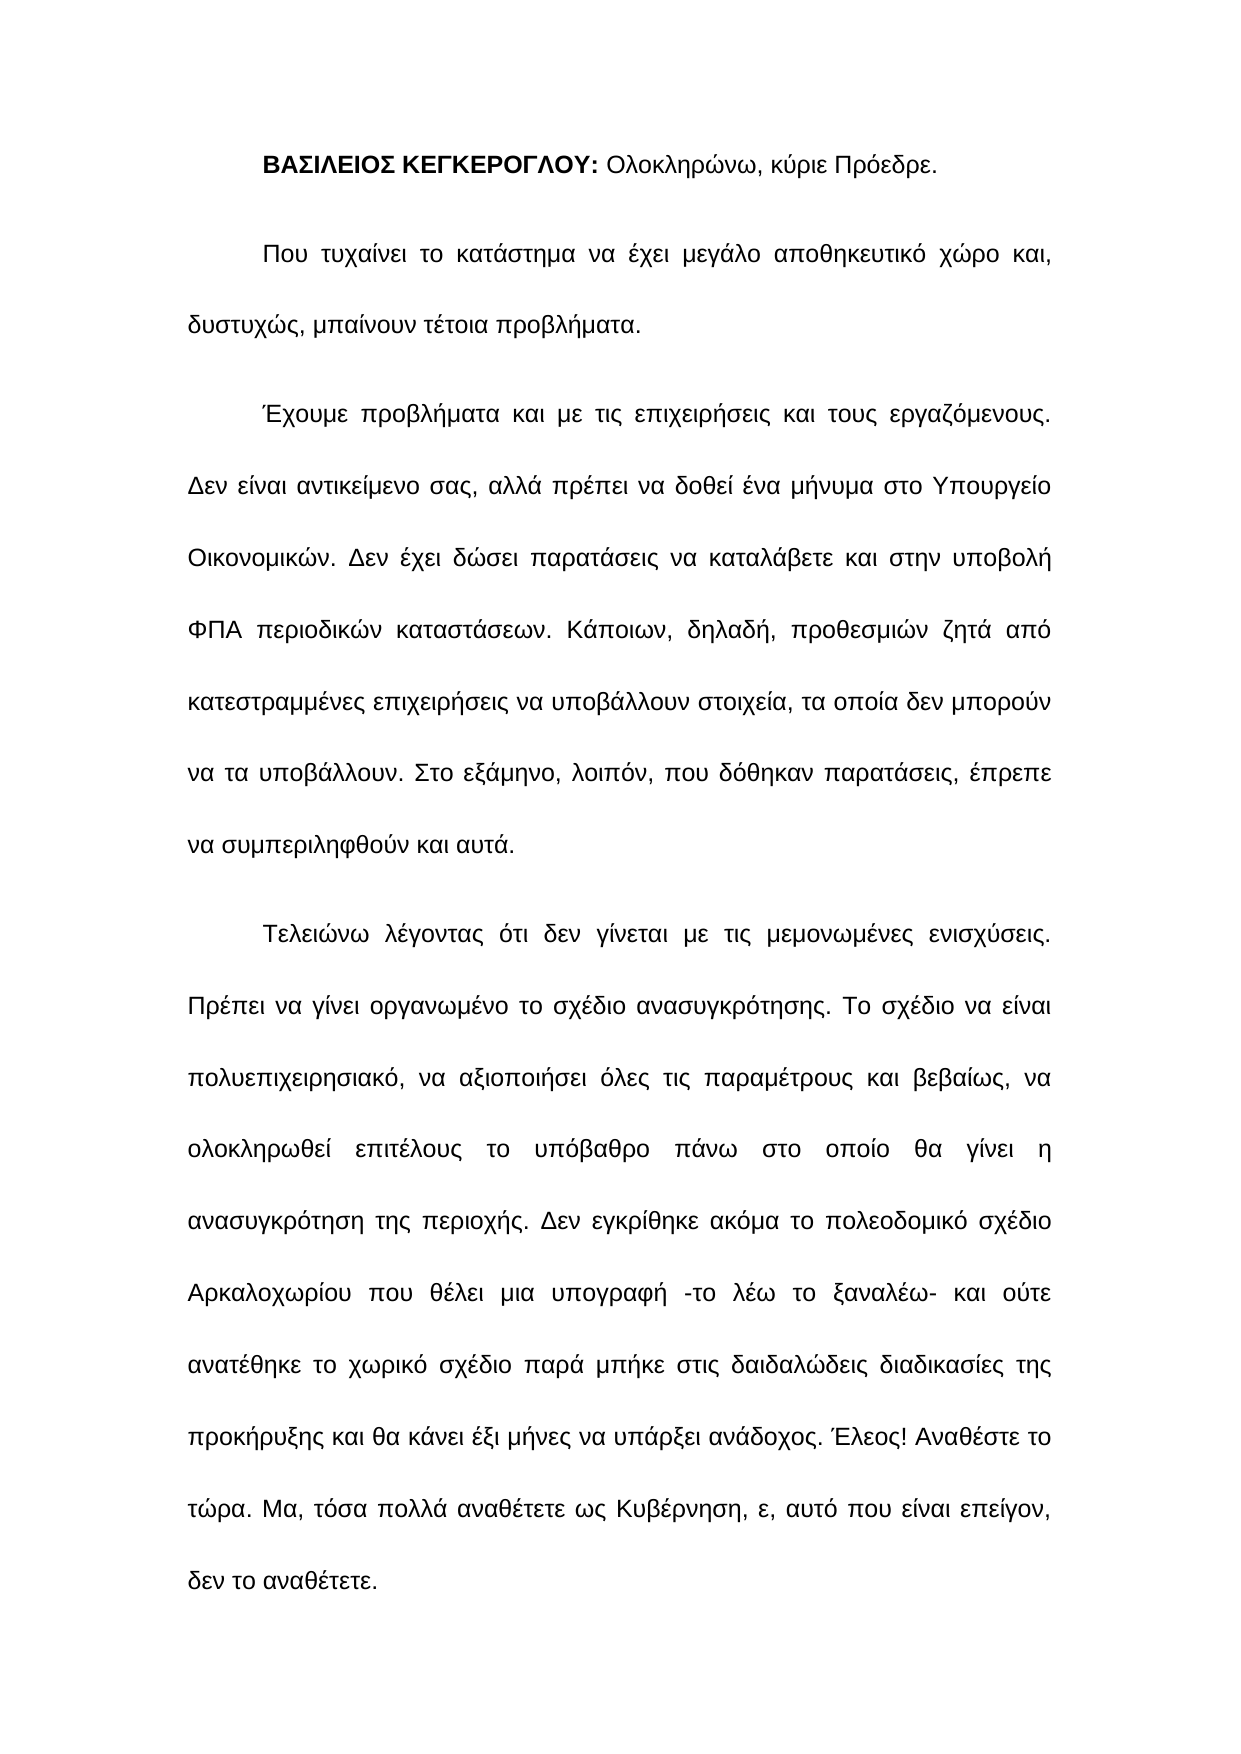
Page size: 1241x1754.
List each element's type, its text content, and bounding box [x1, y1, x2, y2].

text Έχουμε προβλήματα και με τις επιχειρήσεις και τους εργαζόμενους. Δεν είναι αντικείμενο σας, αλλά πρέπει να δοθεί ένα μήνυμα στο Υπουργείο Οικονομικών. Δεν έχει δώσει παρατάσεις να καταλάβετε και στην υποβολή ΦΠΑ περιοδικών καταστάσεων. Κάποιων, δηλαδή, προθεσμιών ζητά από κατεστραμμένες επιχειρήσεις να υποβάλλουν στοιχεία, τα οποία δεν μπορούν να τα υποβάλλουν. Στο εξάμηνο, λοιπόν, που δόθηκαν παρατάσεις, έπρεπε να συμπεριληφθούν και αυτά. [187, 399, 1053, 859]
text Που τυχαίνει το κατάστημα να έχει μεγάλο αποθηκευτικό χώρο και, δυστυχώς, μπαίνουν τέτοια προβλήματα. [187, 238, 1053, 339]
text ΒΑΣΙΛΕΙΟΣ ΚΕΓΚΕΡΟΓΛΟΥ: Ολοκληρώνω, κύριε Πρόεδρε. [187, 150, 1053, 179]
text Τελειώνω λέγοντας ότι δεν γίνεται με τις μεμονωμένες ενισχύσεις. Πρέπει να γίνει οργανωμένο το σχέδιο ανασυγκρότησης. Το σχέδιο να είναι πολυεπιχειρησιακό, να αξιοποιήσει όλες τις παραμέτρους και βεβαίως, να ολοκληρωθεί επιτέλους το υπόβαθρο πάνω στο οποίο θα γίνει η ανασυγκρότηση της περιοχής. Δεν εγκρίθηκε ακόμα το πολεοδομικό σχέδιο Αρκαλοχωρίου που θέλει μια υπογραφή -το λέω το ξαναλέω- και ούτε ανατέθηκε το χωρικό σχέδιο παρά μπήκε στις δαιδαλώδεις διαδικασίες της προκήρυξης και θα κάνει έξι μήνες να υπάρξει ανάδοχος. Έλεος! Αναθέστε το τώρα. Μα, τόσα πολλά αναθέτετε ως Κυβέρνηση, ε, αυτό που είναι επείγον, δεν το αναθέτετε. [187, 919, 1053, 1594]
